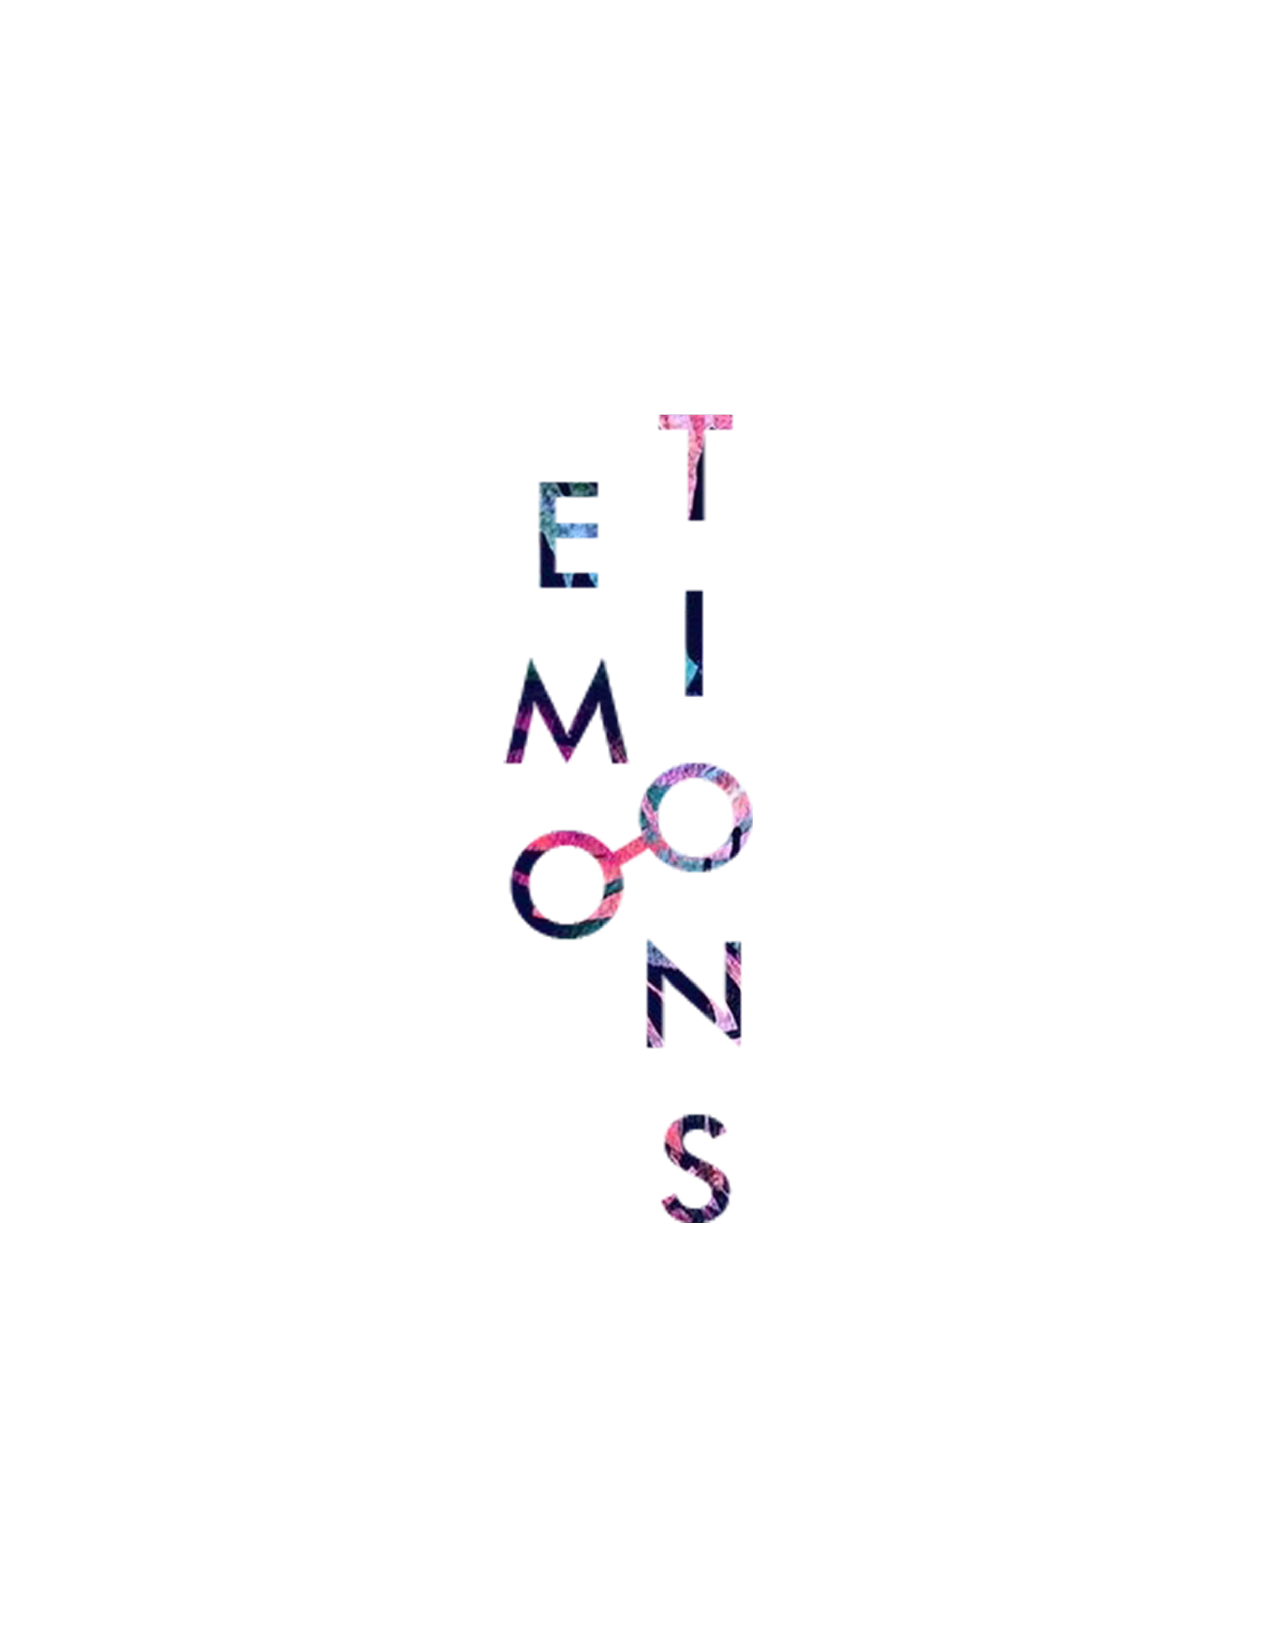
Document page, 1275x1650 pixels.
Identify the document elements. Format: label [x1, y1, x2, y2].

picture [398, 365, 877, 1285]
